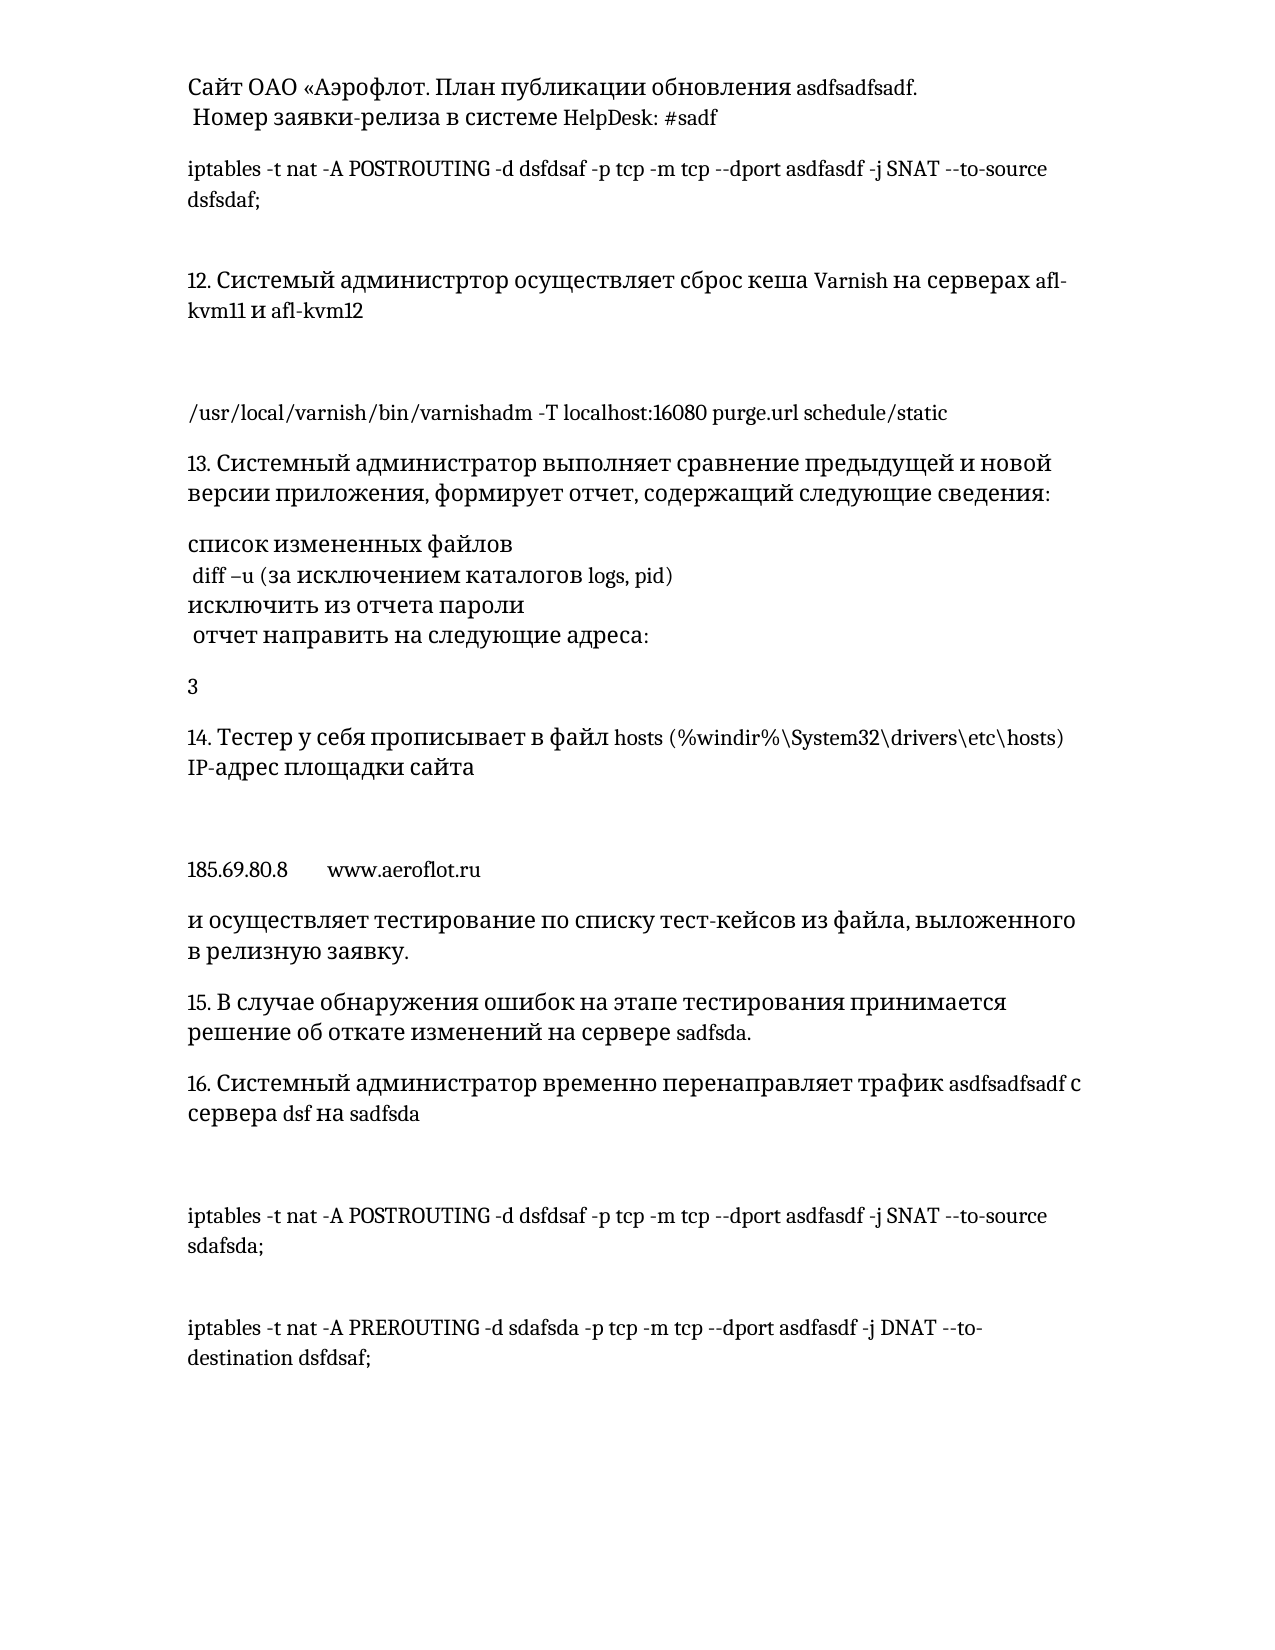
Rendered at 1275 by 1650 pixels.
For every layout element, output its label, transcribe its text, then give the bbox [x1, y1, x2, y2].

table_header iptables -t nat -A POSTROUTING -d dsfdsaf -p tcp -m tcp --dport asdfasdf -j SNAT --to-source sdafsda; iptables -t nat -A PREROUTING -d sdafsda -p tcp -m tcp --dport asdfasdf -j DNAT --to-destination dsfdsaf; [176, 1152, 1076, 1426]
text и осуществляет тестирование по списку тест-кейсов из файла, выложенного в релизную заявку. [187, 908, 1087, 965]
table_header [176, 156, 1076, 268]
text 16. Системный администратор временно перенаправляет трафик asdfsadfsadf с сервера dsf на sadfsda [187, 1071, 1087, 1127]
text 13. Системный администратор выполняет сравнение предыдущей и новой версии приложения, формирует отчет, содержащий следующие сведения: [187, 451, 1087, 508]
text 14. Тестер у себя прописывает в файл hosts (%windir%\System32\drivers\etc\hosts) IP-адрес площадки сайта [187, 725, 1087, 782]
text 15. В случае обнаружения ошибок на этапе тестирования принимается решение об откате изменений на сервере sadfsda. [187, 989, 1087, 1046]
table_header 185.69.80.8 www.aeroflot.ru [176, 806, 1076, 908]
text 3 [187, 674, 1087, 700]
table_header /usr/local/varnish/bin/varnishadm -T localhost:16080 purge.url schedule/static [176, 349, 1076, 451]
text 12. Системый администртор осуществляет сброс кеша Varnish на серверах afl-kvm11 и afl-kvm12 [187, 268, 1087, 324]
text список измененных файлов diff –u (за исключением каталогов logs, pid) исключить из отчета пароли отчет направить на следующие адреса: [187, 532, 1087, 649]
